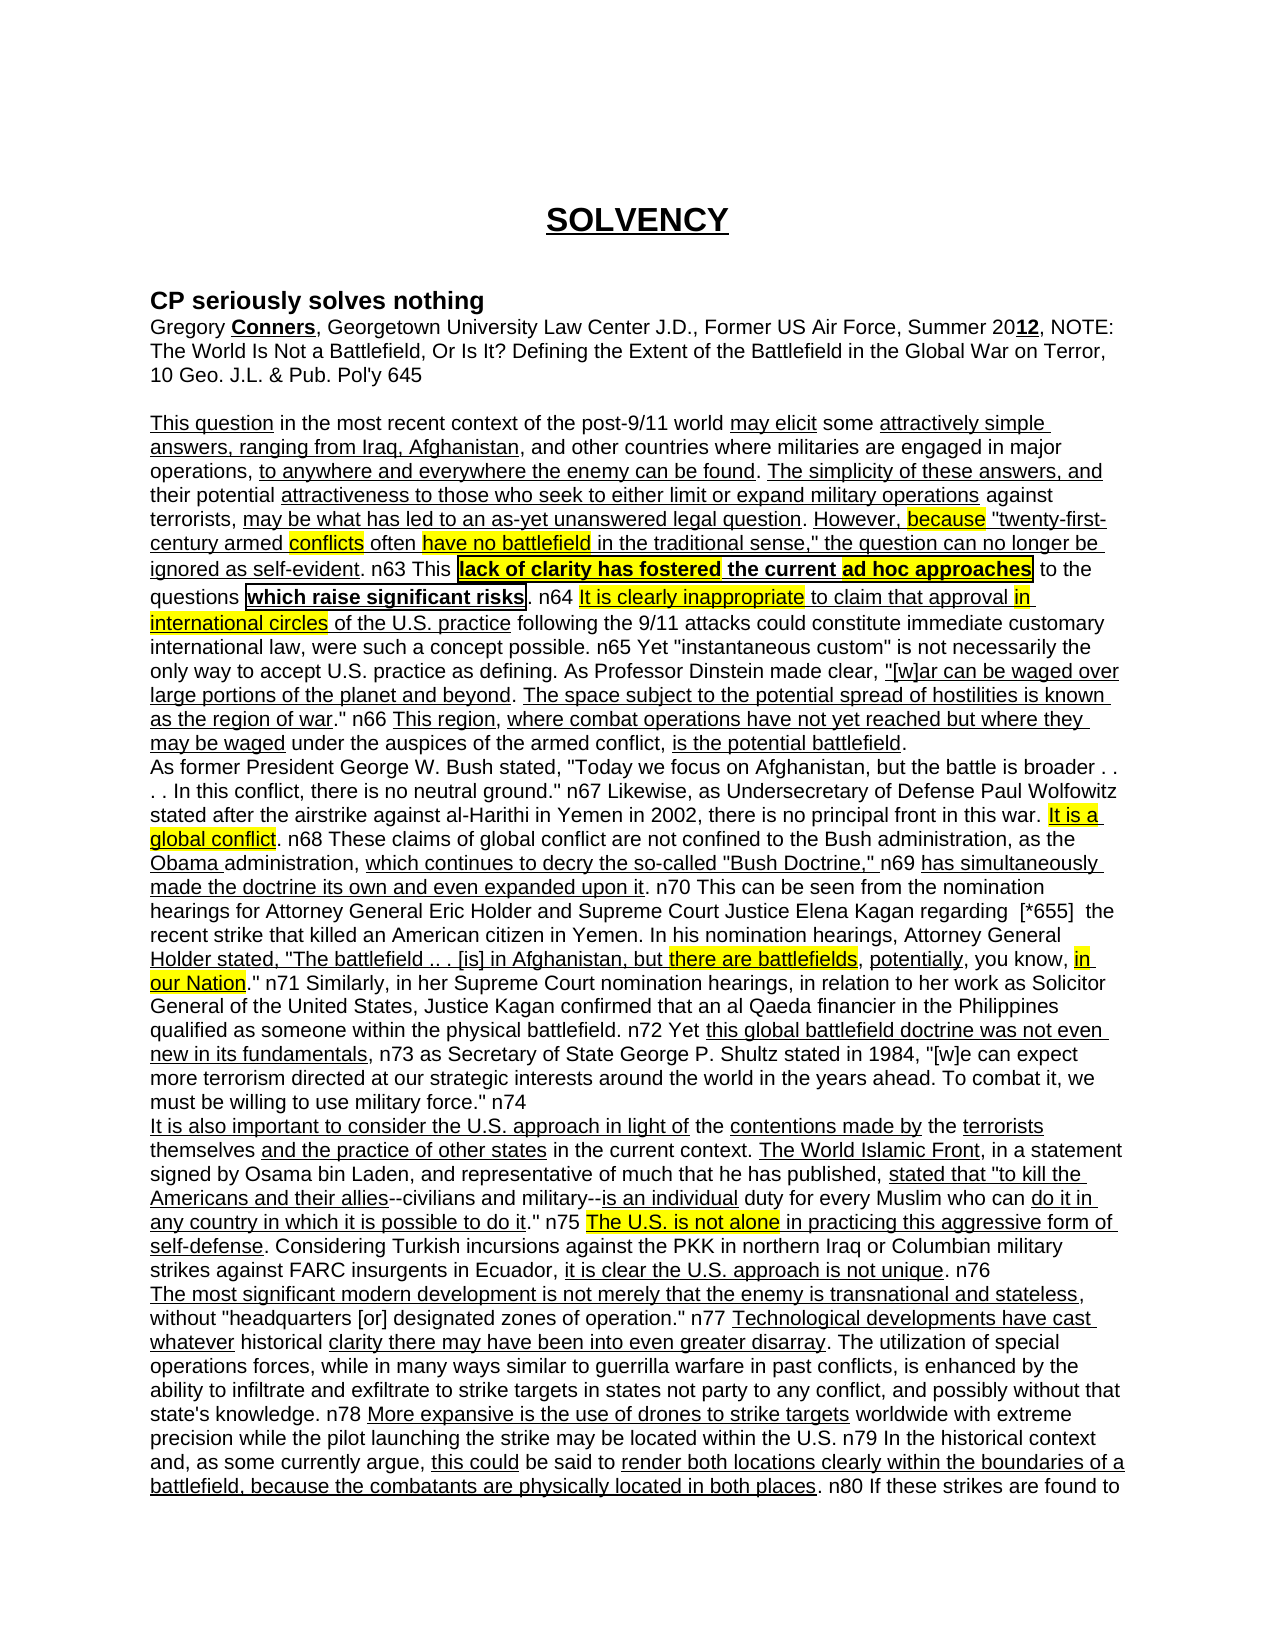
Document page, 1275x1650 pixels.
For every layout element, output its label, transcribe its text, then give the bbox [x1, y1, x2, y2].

text As former President George W. Bush stated, "Today we focus on Afghanistan, but the battle is broader . . . . In this conflict, there is no neutral ground." n67 Likewise, as Undersecretary of Defense Paul Wolfowitz stated after the airstrike against al-Harithi in Yemen in 2002, there is no principal front in this war. It is a global conflict. n68 These claims of global conflict are not confined to the Bush administration, as the Obama administration, which continues to decry the so-called "Bush Doctrine," n69 has simultaneously made the doctrine its own and even expanded upon it. n70 This can be seen from the nomination hearings for Attorney General Eric Holder and Supreme Court Justice Elena Kagan regarding [*655] the recent strike that killed an American citizen in Yemen. In his nomination hearings, Attorney General Holder stated, "The battlefield .. . [is] in Afghanistan, but there are battlefields, potentially, you know, in our Nation." n71 Similarly, in her Supreme Court nomination hearings, in relation to her work as Solicitor General of the United States, Justice Kagan confirmed that an al Qaeda financier in the Philippines qualified as someone within the physical battlefield. n72 Yet this global battlefield doctrine was not even new in its fundamentals, n73 as Secretary of State George P. Shultz stated in 1984, "[w]e can expect more terrorism directed at our strategic interests around the world in the years ahead. To combat it, we must be willing to use military force." n74 [150, 755, 1125, 1114]
text This question in the most recent context of the post-9/11 world may elicit some attractively simple answers, ranging from Iraq, Afghanistan, and other countries where militaries are engaged in major operations, to anywhere and everywhere the enemy can be found. The simplicity of these answers, and their potential attractiveness to those who seek to either limit or expand military operations against terrorists, may be what has led to an as-yet unanswered legal question. However, because "twenty-first-century armed conflicts often have no battlefield in the traditional sense," the question can no longer be ignored as self-evident. n63 This lack of clarity has fostered the current ad hoc approaches to the questions which raise significant risks. n64 It is clearly inappropriate to claim that approval in international circles of the U.S. practice following the 9/11 attacks could constitute immediate customary international law, were such a concept possible. n65 Yet "instantaneous custom" is not necessarily the only way to accept U.S. practice as defining. As Professor Dinstein made clear, "[w]ar can be waged over large portions of the planet and beyond. The space subject to the potential spread of hostilities is known as the region of war." n66 This region, where combat operations have not yet reached but where they may be waged under the auspices of the armed conflict, is the potential battlefield. [150, 411, 1125, 755]
text It is also important to consider the U.S. approach in light of the contentions made by the terrorists themselves and the practice of other states in the current context. The World Islamic Front, in a statement signed by Osama bin Laden, and representative of much that he has published, stated that "to kill the Americans and their allies--civilians and military--is an individual duty for every Muslim who can do it in any country in which it is possible to do it." n75 The U.S. is not alone in practicing this aggressive form of self-defense. Considering Turkish incursions against the PKK in northern Iraq or Columbian military strikes against FARC insurgents in Ecuador, it is clear the U.S. approach is not unique. n76 [150, 1114, 1125, 1282]
text CP seriously solves nothing [150, 286, 1125, 315]
subtitle solvency [150, 200, 1125, 238]
text Gregory Conners, Georgetown University Law Center J.D., Former US Air Force, Summer 2012, NOTE: The World Is Not a Battlefield, Or Is It? Defining the Extent of the Battlefield in the Global War on Terror, 10 Geo. J.L. & Pub. Pol'y 645 [150, 315, 1125, 387]
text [150, 1282, 1125, 1497]
